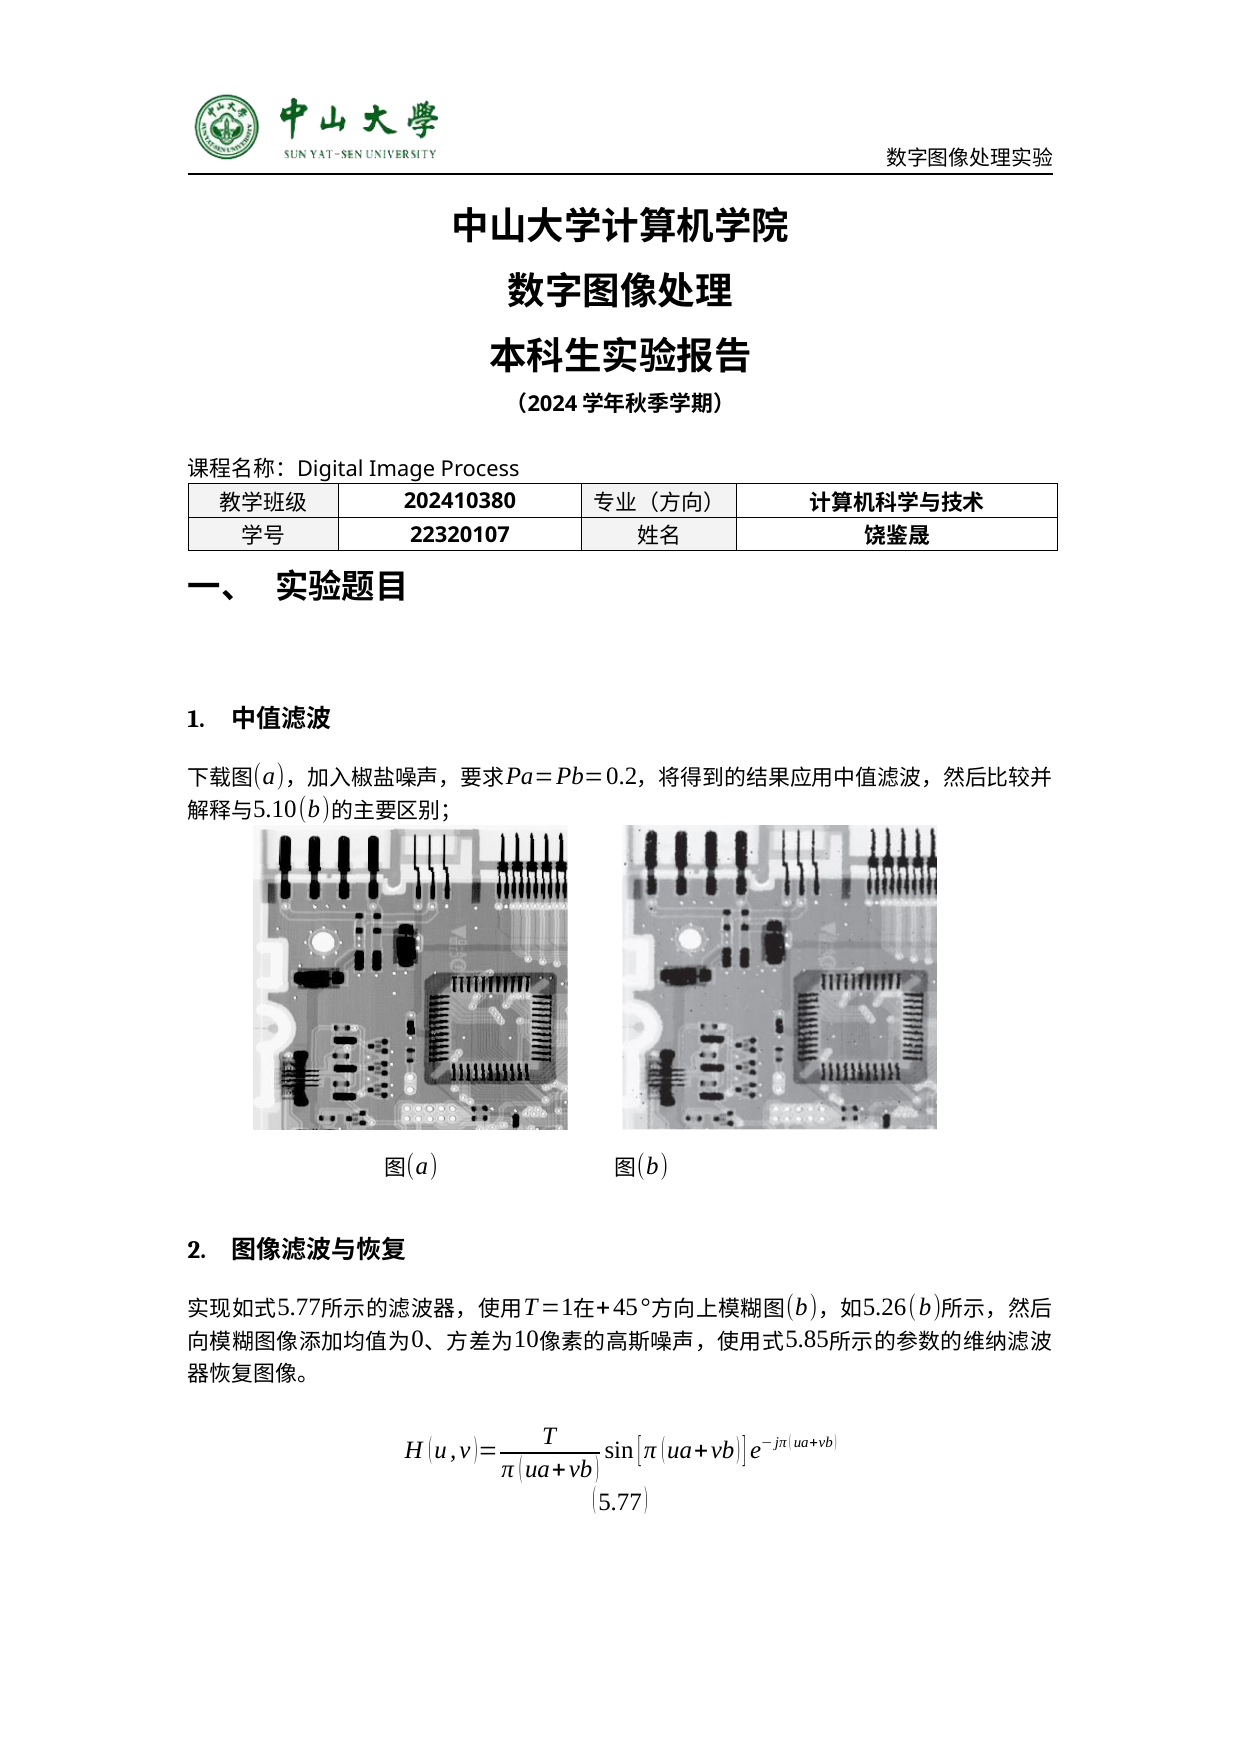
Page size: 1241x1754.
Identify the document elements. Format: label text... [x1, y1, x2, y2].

table_header 专业（方向） [582, 484, 736, 517]
text 中山大学计算机学院 [187, 191, 1053, 256]
table_cell 姓名 [582, 518, 736, 550]
table_header 计算机科学与技术 [737, 484, 1057, 517]
text （2024学年秋季学期） [187, 386, 1053, 418]
table_cell 22320107 [339, 518, 581, 550]
table_cell 饶鉴晟 [737, 518, 1057, 550]
picture [187, 88, 451, 166]
text 本科生实验报告 [187, 321, 1053, 386]
table_cell 学号 [189, 518, 338, 550]
text 实现如式所示的滤波器，使用在方向上模糊图，如所示，然后向模糊图像添加均值为、方差为像素的高斯噪声，使用式所示的参数的维纳滤波器恢复图像。 [187, 1291, 1053, 1388]
table_header 教学班级 [189, 484, 338, 517]
text 课程名称：Digital Image Process [187, 451, 1053, 483]
subtitle 中值滤波 [187, 684, 1053, 749]
text 图 图 [187, 1150, 1053, 1182]
text 数字图像处理 [187, 256, 1053, 321]
text 下载图，加入椒盐噪声，要求，将得到的结果应用中值滤波，然后比较并解释与的主要区别； [187, 760, 1053, 825]
subtitle 图像滤波与恢复 [187, 1215, 1053, 1280]
table_header 202410380 [339, 484, 581, 517]
subtitle 实验题目 [187, 551, 1053, 616]
